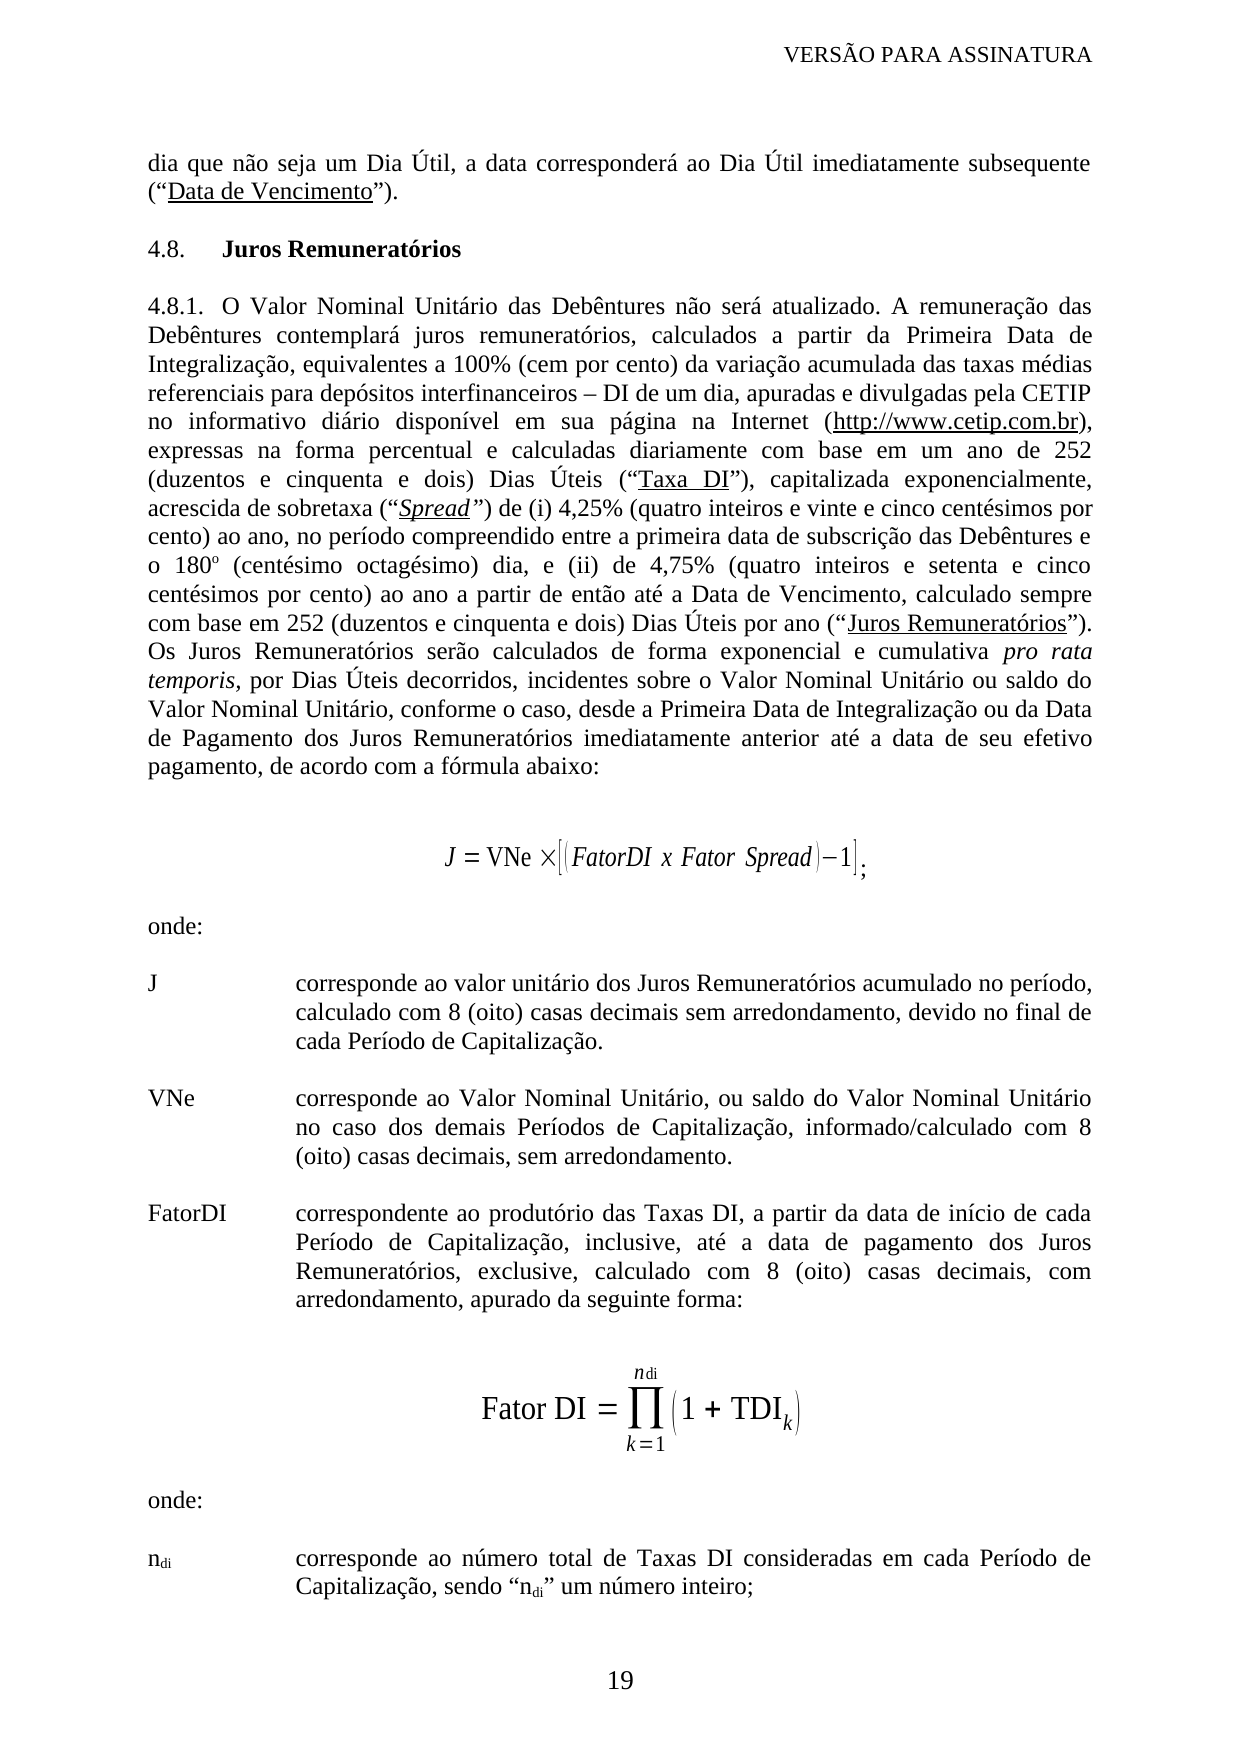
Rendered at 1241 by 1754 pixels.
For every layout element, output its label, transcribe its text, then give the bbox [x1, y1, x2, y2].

text ; [443, 838, 1093, 882]
text VNe corresponde ao Valor Nominal Unitário, ou saldo do Valor Nominal Unitário no caso dos demais Períodos de Capitalização, informado/calculado com 8 (oito) casas decimais, sem arredondamento. [148, 1083, 1093, 1169]
text ndi corresponde ao número total de Taxas DI consideradas em cada Período de Capitalização, sendo “ndi” um número inteiro; [148, 1543, 1093, 1600]
text J corresponde ao valor unitário dos Juros Remuneratórios acumulado no período, calculado com 8 (oito) casas decimais sem arredondamento, devido no final de cada Período de Capitalização. [148, 968, 1093, 1054]
text FatorDI correspondente ao produtório das Taxas DI, a partir da data de início de cada Período de Capitalização, inclusive, até a data de pagamento dos Juros Remuneratórios, exclusive, calculado com 8 (oito) casas decimais, com arredondamento, apurado da seguinte forma: [148, 1198, 1093, 1313]
text onde: [148, 911, 1093, 939]
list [148, 148, 1093, 205]
text onde: [148, 1485, 1093, 1514]
list O Valor Nominal Unitário das Debêntures não será atualizado. A remuneração das Debêntures contemplará juros remuneratórios, calculados a partir da Primeira Data de Integralização, equivalentes a 100% (cem por cento) da variação acumulada das taxas médias referenciais para depósitos interfinanceiros – DI de um dia, apuradas e divulgadas pela CETIP no informativo diário disponível em sua página na Internet (http://www.cetip.com.br), expressas na forma percentual e calculadas diariamente com base em um ano de 252 (duzentos e cinquenta e dois) Dias Úteis (“Taxa DI”), capitalizada exponencialmente, acrescida de sobretaxa (“Spread”) de (i) 4,25% (quatro inteiros e vinte e cinco centésimos por cento) ao ano, no período compreendido entre a primeira data de subscrição das Debêntures e o 180o (centésimo octagésimo) dia, e (ii) de 4,75% (quatro inteiros e setenta e cinco centésimos por cento) ao ano a partir de então até a Data de Vencimento, calculado sempre com base em 252 (duzentos e cinquenta e dois) Dias Úteis por ano (“Juros Remuneratórios”). Os Juros Remuneratórios serão calculados de forma exponencial e cumulativa pro rata temporis, por Dias Úteis decorridos, incidentes sobre o Valor Nominal Unitário ou saldo do Valor Nominal Unitário, conforme o caso, desde a Primeira Data de Integralização ou da Data de Pagamento dos Juros Remuneratórios imediatamente anterior até a data de seu efetivo pagamento, de acordo com a fórmula abaixo: [148, 291, 1093, 780]
list Juros Remuneratórios [148, 234, 1093, 263]
